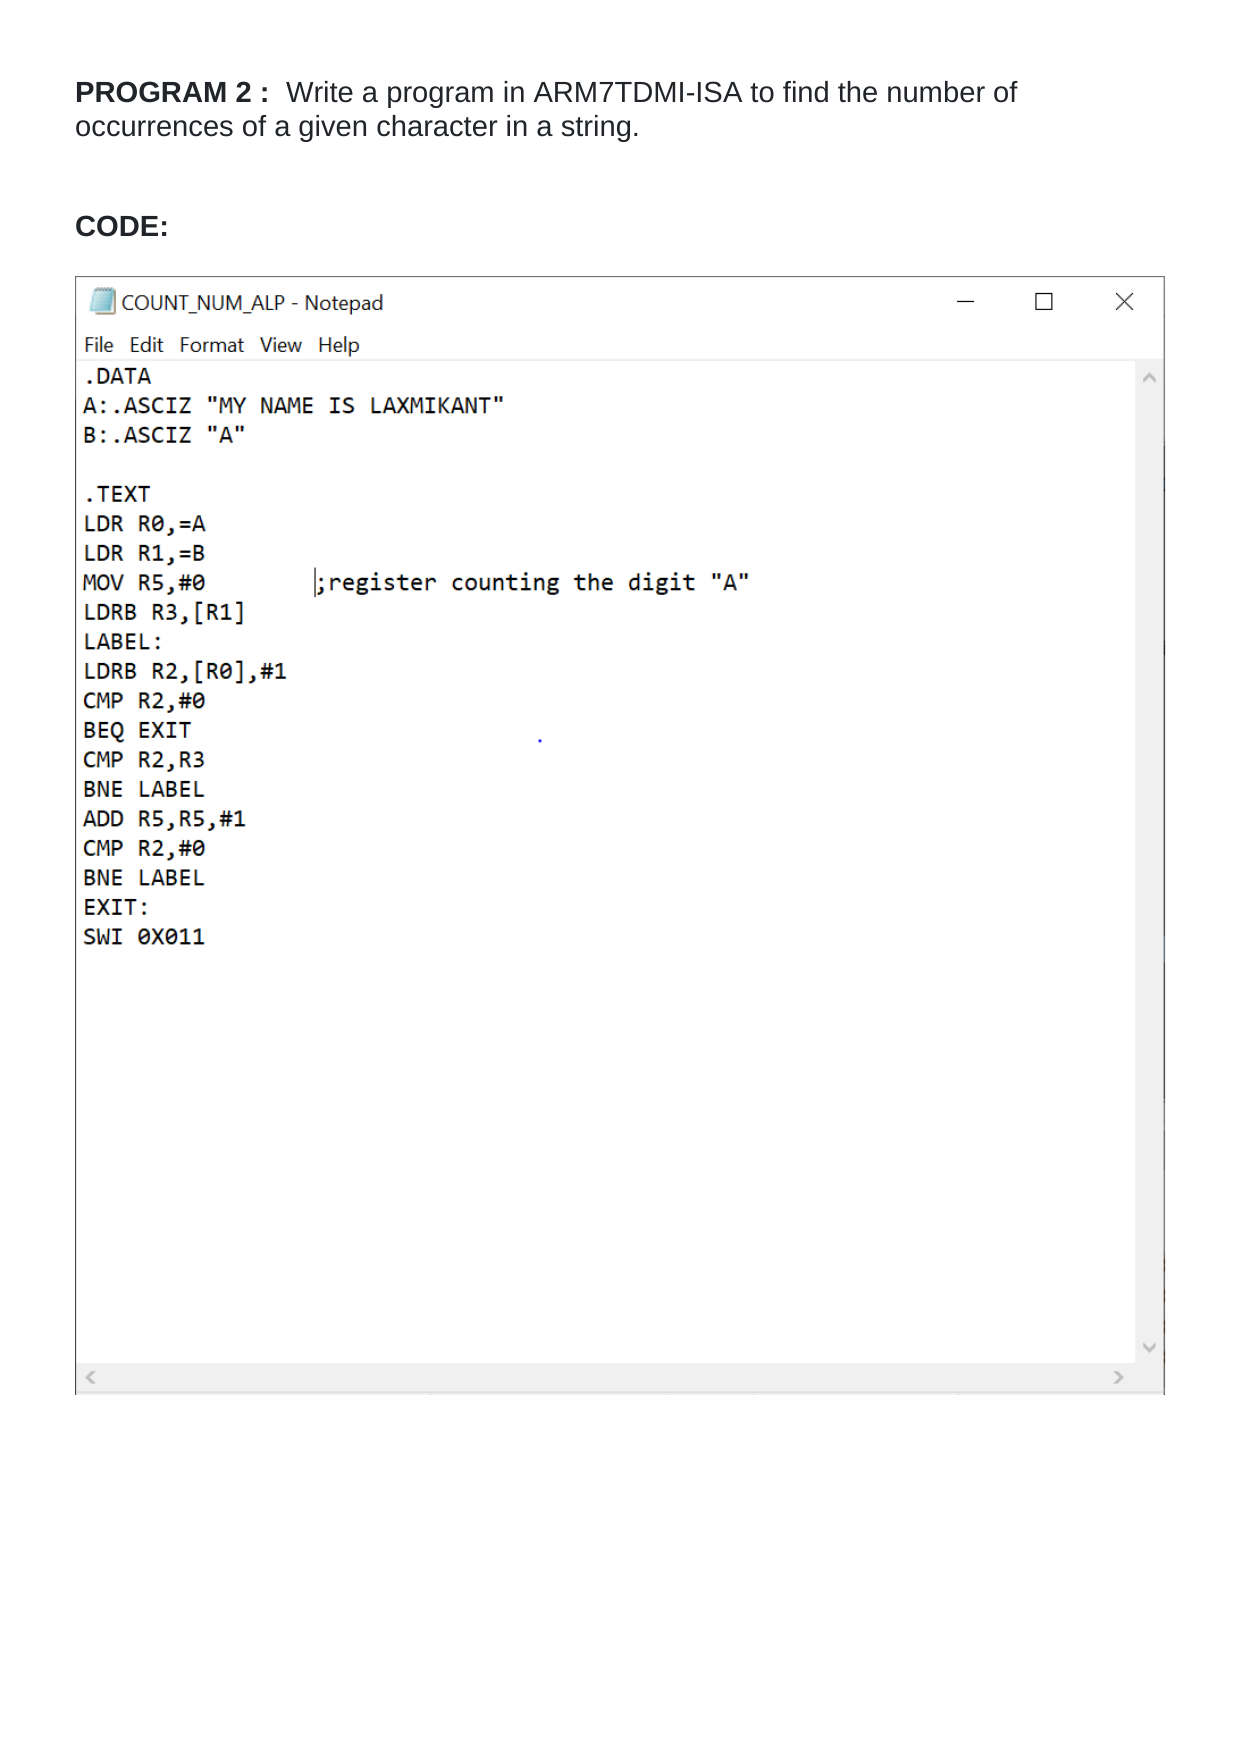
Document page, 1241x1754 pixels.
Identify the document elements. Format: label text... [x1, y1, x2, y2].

picture [75, 276, 1166, 1395]
text PROGRAM 2 : Write a program in ARM7TDMI-ISA to find the number of occurrences of a given character in a string. [75, 75, 1165, 142]
text CODE: [75, 209, 1165, 243]
